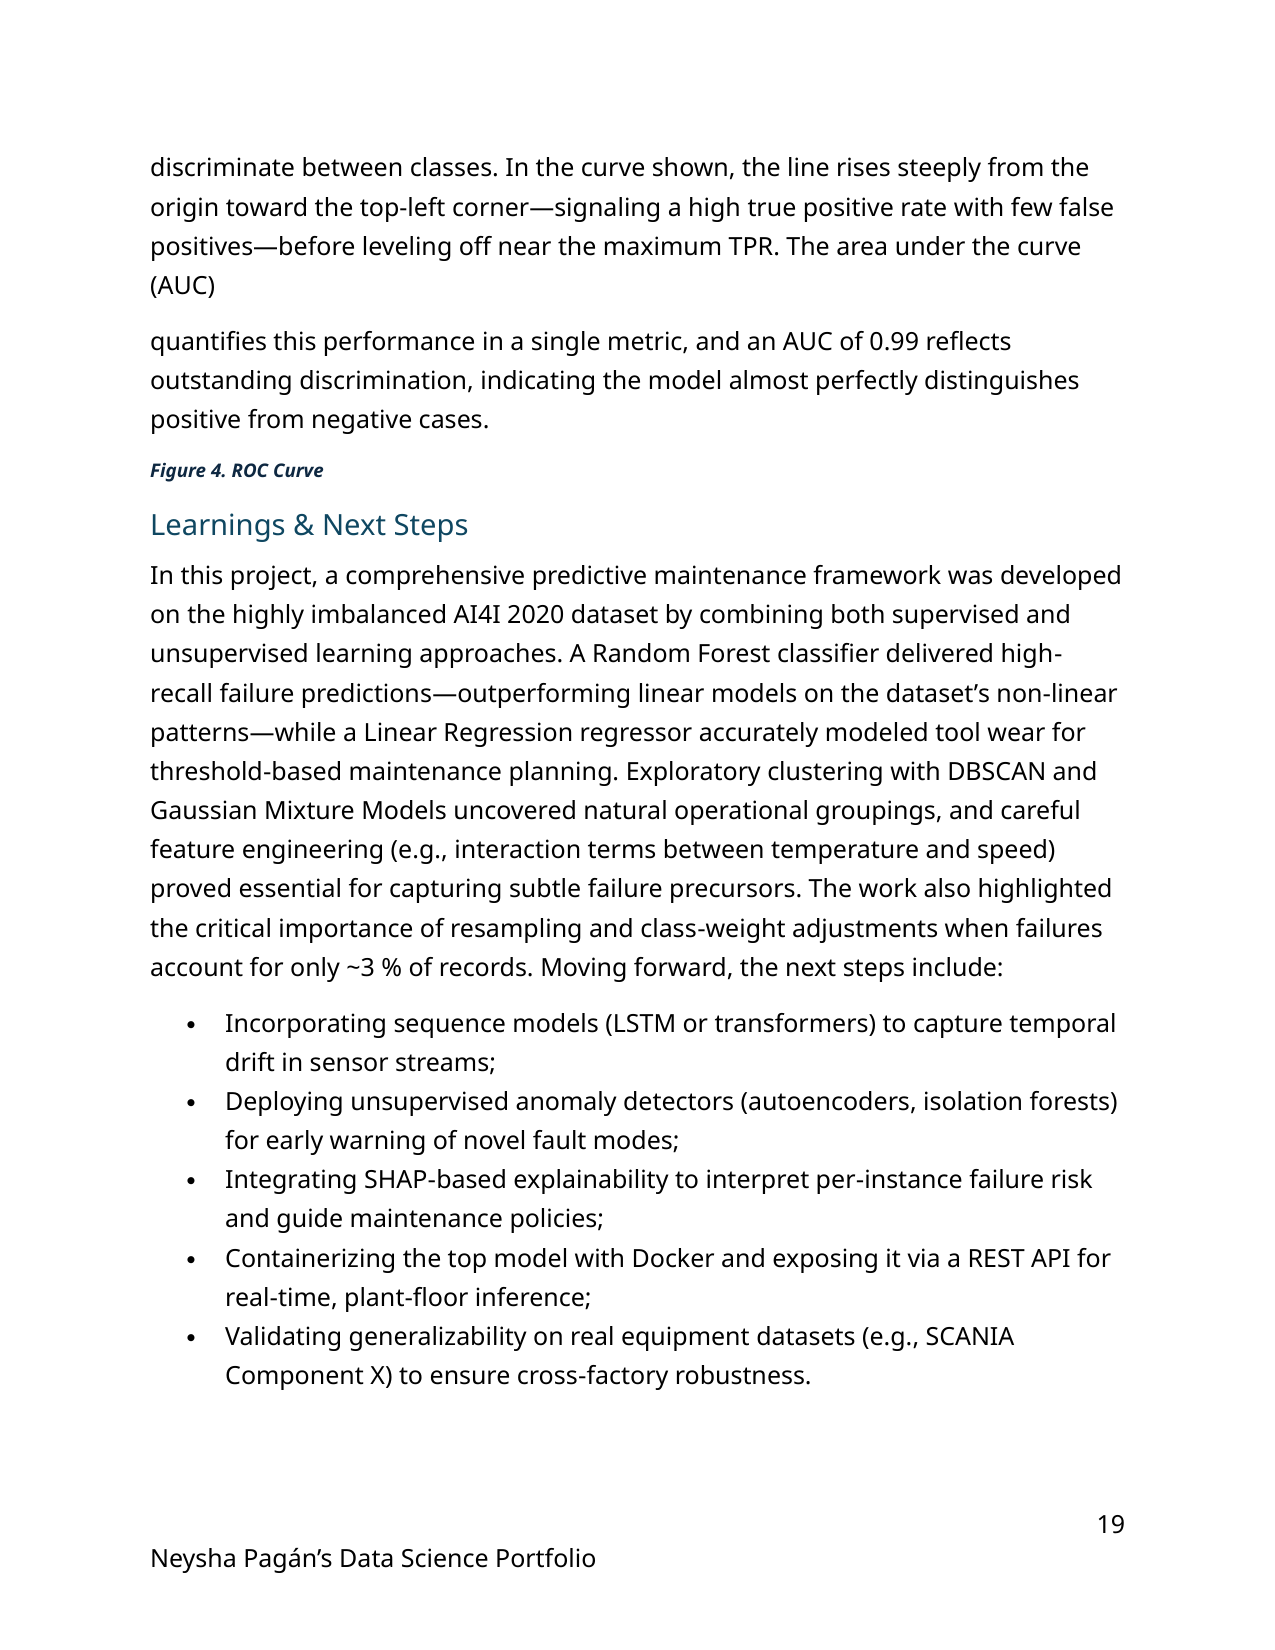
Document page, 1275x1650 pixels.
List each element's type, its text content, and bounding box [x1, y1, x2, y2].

subtitle Learnings & Next Steps [150, 504, 1125, 543]
list Incorporating sequence models (LSTM or transformers) to capture temporal drift in sensor streams; [187, 1005, 1125, 1078]
list Containerizing the top model with Docker and exposing it via a REST API for real‐time, plant‐floor inference; [187, 1240, 1125, 1313]
text quantifies this performance in a single metric, and an AUC of 0.99 reflects outstanding discrimination, indicating the model almost perfectly distinguishes positive from negative cases. [150, 323, 1125, 436]
text In this project, a comprehensive predictive maintenance framework was developed on the highly imbalanced AI4I 2020 dataset by combining both supervised and unsupervised learning approaches. A Random Forest classifier delivered high‐recall failure predictions—outperforming linear models on the dataset’s non‐linear patterns—while a Linear Regression regressor accurately modeled tool wear for threshold‐based maintenance planning. Exploratory clustering with DBSCAN and Gaussian Mixture Models uncovered natural operational groupings, and careful feature engineering (e.g., interaction terms between temperature and speed) proved essential for capturing subtle failure precursors. The work also highlighted the critical importance of resampling and class‐weight adjustments when failures account for only ~3 % of records. Moving forward, the next steps include: [150, 558, 1125, 983]
list Validating generalizability on real equipment datasets (e.g., SCANIA Component X) to ensure cross‐factory robustness. [187, 1319, 1125, 1392]
list Deploying unsupervised anomaly detectors (autoencoders, isolation forests) for early warning of novel fault modes; [187, 1084, 1125, 1157]
list Integrating SHAP‐based explainability to interpret per‐instance failure risk and guide maintenance policies; [187, 1162, 1125, 1235]
